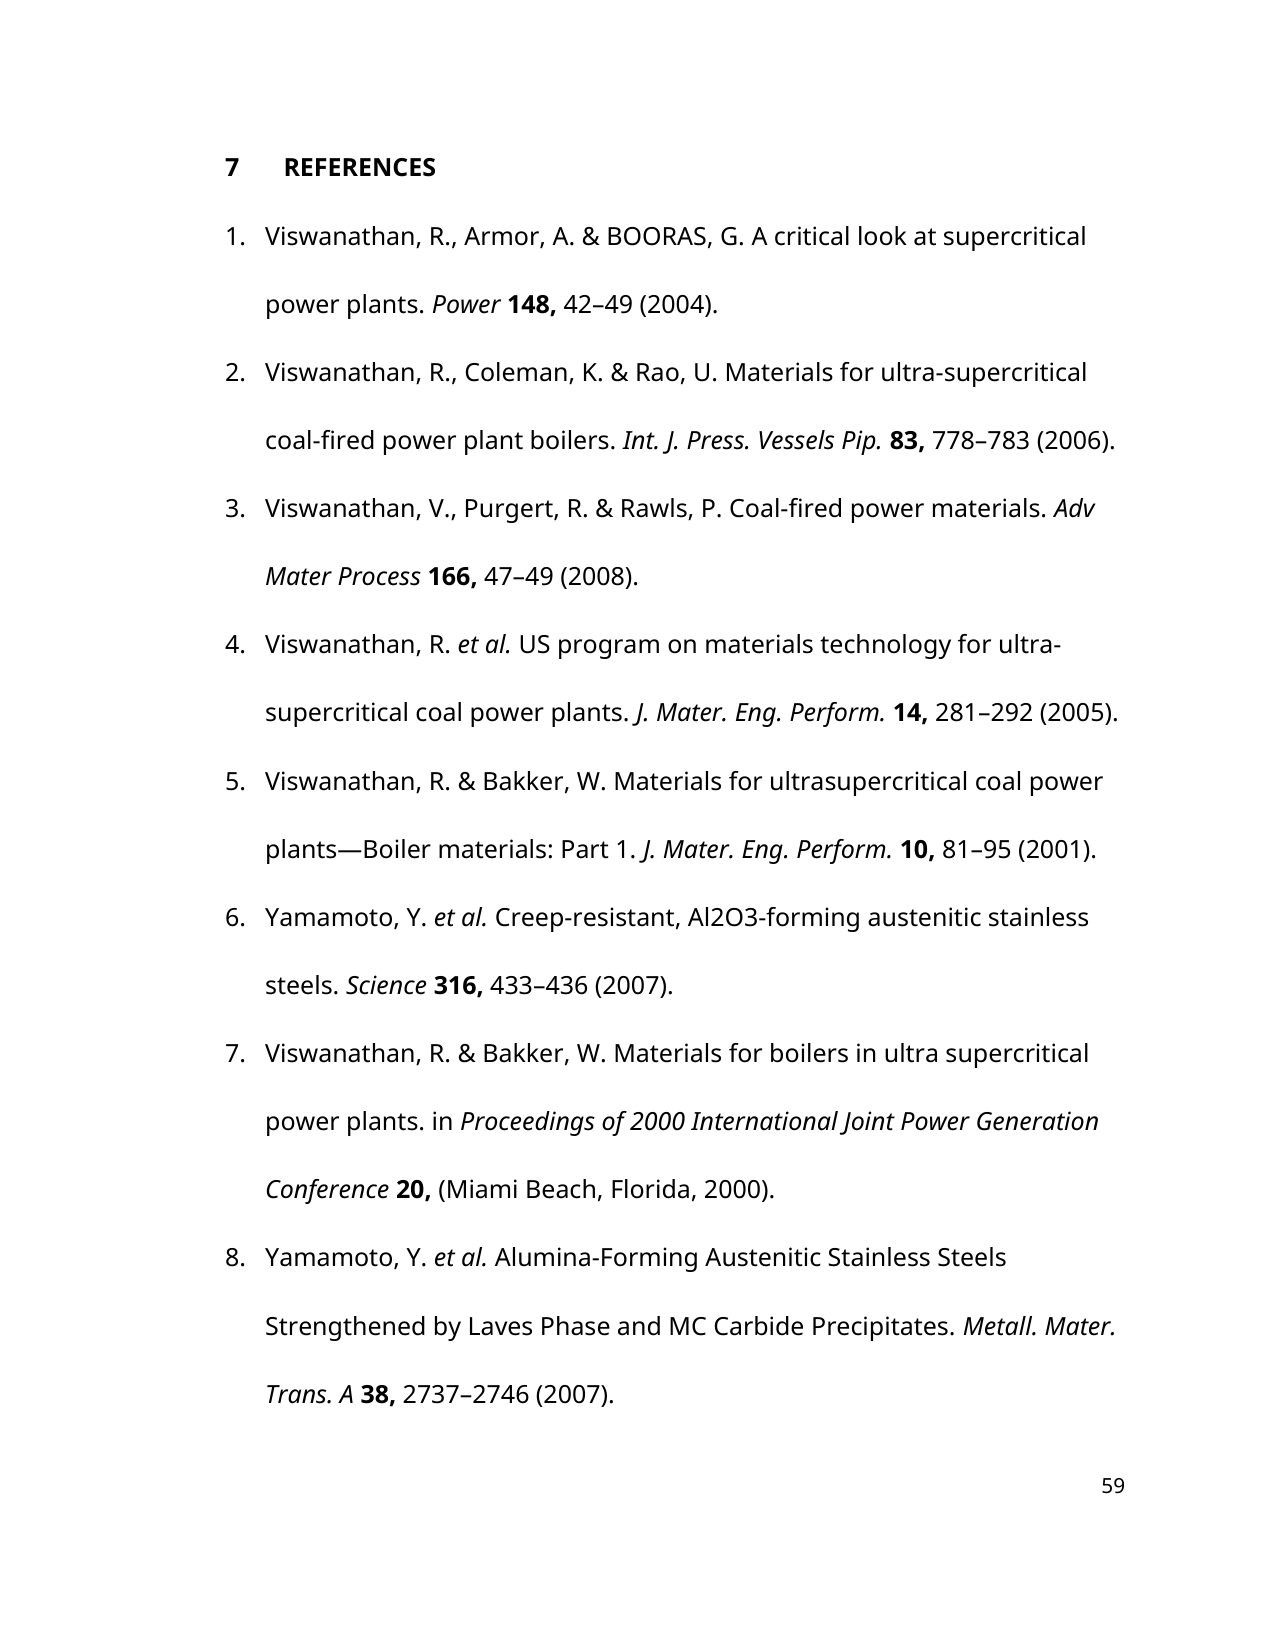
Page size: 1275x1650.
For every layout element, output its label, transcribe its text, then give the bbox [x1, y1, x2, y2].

text 5. Viswanathan, R. & Bakker, W. Materials for ultrasupercritical coal power plants—Boiler materials: Part 1. J. Mater. Eng. Perform. 10, 81–95 (2001). [225, 763, 1125, 865]
text 7 REFERENCES [225, 150, 1125, 184]
text 8. Yamamoto, Y. et al. Alumina-Forming Austenitic Stainless Steels Strengthened by Laves Phase and MC Carbide Precipitates. Metall. Mater. Trans. A 38, 2737–2746 (2007). [225, 1240, 1125, 1410]
text 1. Viswanathan, R., Armor, A. & BOORAS, G. A critical look at supercritical power plants. Power 148, 42–49 (2004). [225, 218, 1125, 320]
text 6. Yamamoto, Y. et al. Creep-resistant, Al2O3-forming austenitic stainless steels. Science 316, 433–436 (2007). [225, 899, 1125, 1002]
text 3. Viswanathan, V., Purgert, R. & Rawls, P. Coal-fired power materials. Adv Mater Process 166, 47–49 (2008). [225, 491, 1125, 593]
text 2. Viswanathan, R., Coleman, K. & Rao, U. Materials for ultra-supercritical coal-fired power plant boilers. Int. J. Press. Vessels Pip. 83, 778–783 (2006). [225, 354, 1125, 457]
text 7. Viswanathan, R. & Bakker, W. Materials for boilers in ultra supercritical power plants. in Proceedings of 2000 International Joint Power Generation Conference 20, (Miami Beach, Florida, 2000). [225, 1036, 1125, 1206]
text 4. Viswanathan, R. et al. US program on materials technology for ultra-supercritical coal power plants. J. Mater. Eng. Perform. 14, 281–292 (2005). [225, 627, 1125, 729]
